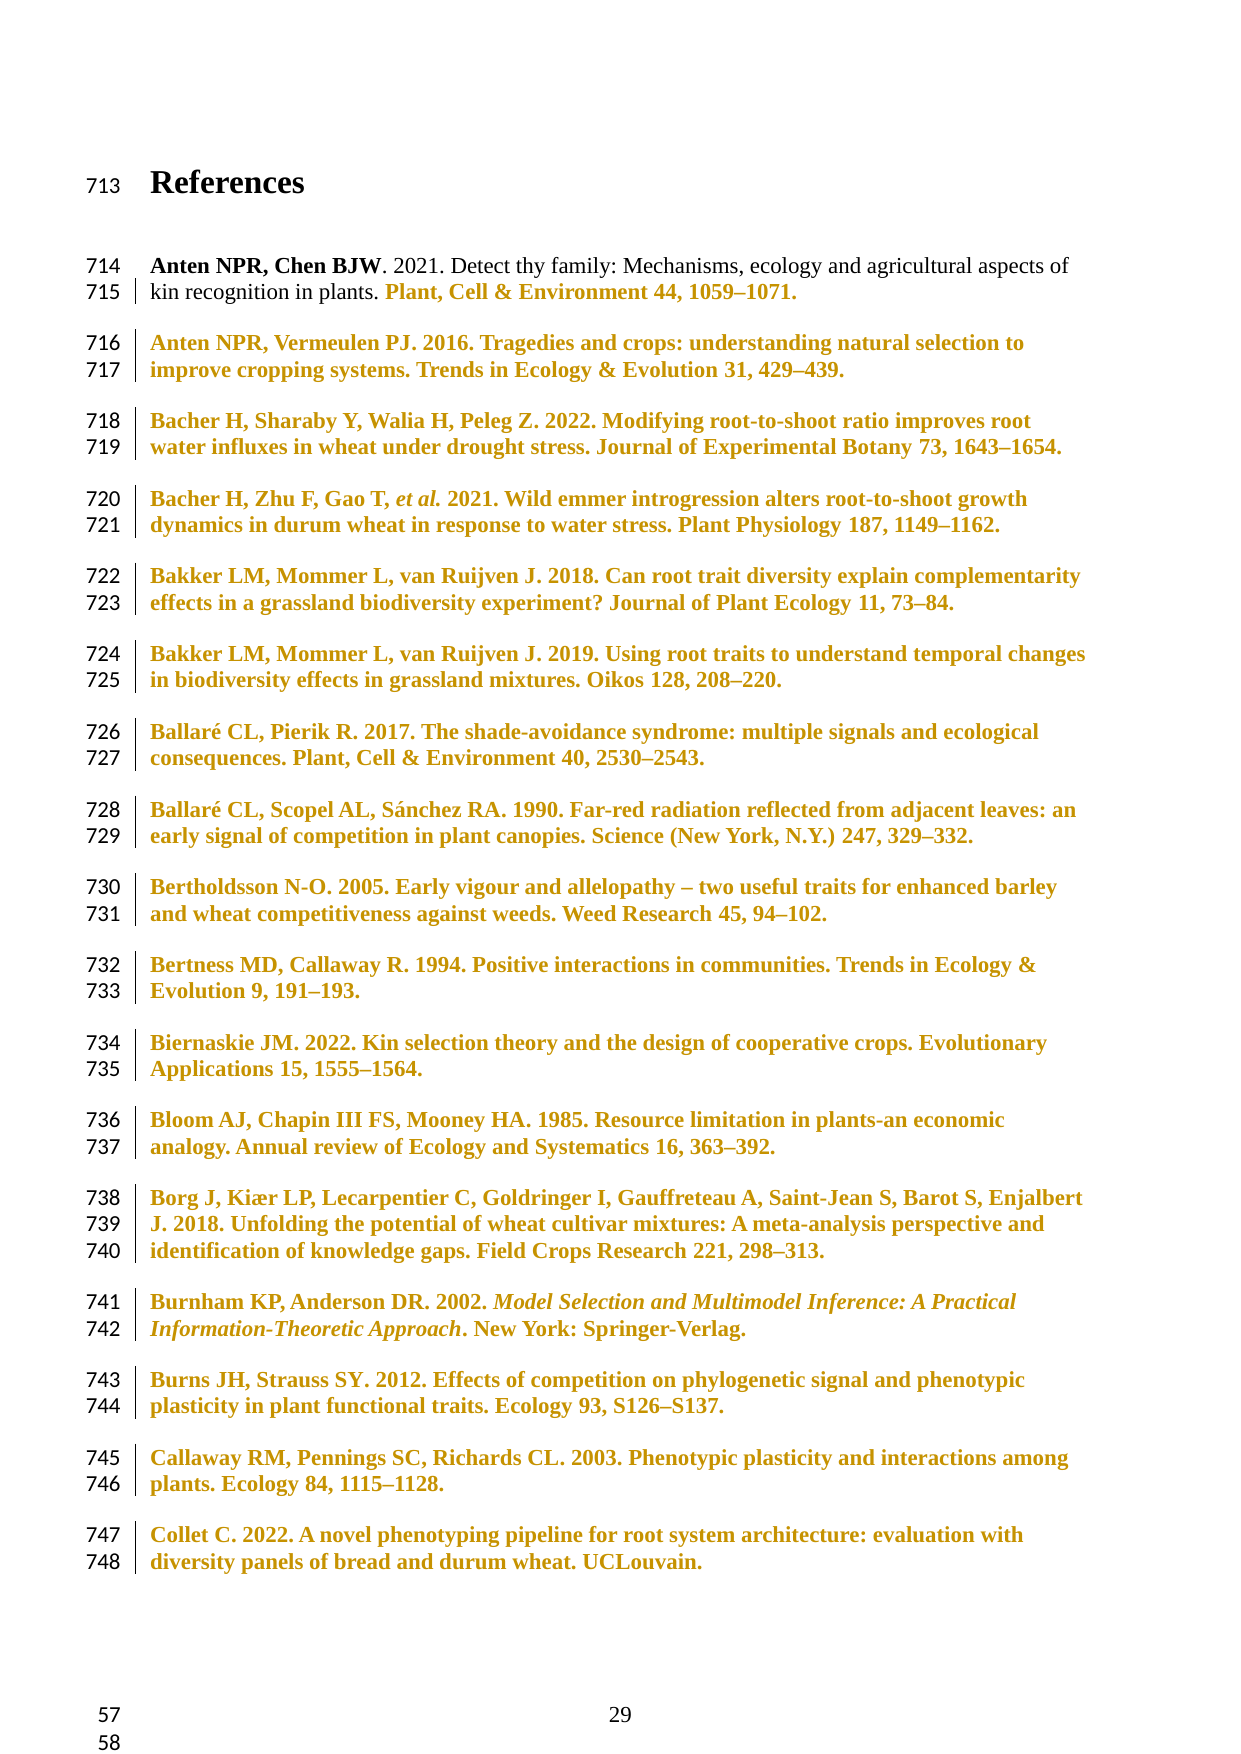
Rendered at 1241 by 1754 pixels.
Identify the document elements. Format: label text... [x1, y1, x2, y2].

text Burns JH, Strauss SY. 2012. Effects of competition on phylogenetic signal and phenotypic plasticity in plant functional traits. Ecology 93, S126–S137. [150, 1366, 1090, 1419]
text Burnham KP, Anderson DR. 2002. Model Selection and Multimodel Inference: A Practical Information-Theoretic Approach. New York: Springer-Verlag. [150, 1288, 1090, 1341]
text Bakker LM, Mommer L, van Ruijven J. 2019. Using root traits to understand temporal changes in biodiversity effects in grassland mixtures. Oikos 128, 208–220. [150, 640, 1090, 693]
text Borg J, Kiær LP, Lecarpentier C, Goldringer I, Gauffreteau A, Saint-Jean S, Barot S, Enjalbert J. 2018. Unfolding the potential of wheat cultivar mixtures: A meta-analysis perspective and identification of knowledge gaps. Field Crops Research 221, 298–313. [150, 1184, 1090, 1263]
text Ballaré CL, Pierik R. 2017. The shade-avoidance syndrome: multiple signals and ecological consequences. Plant, Cell & Environment 40, 2530–2543. [150, 718, 1090, 771]
text Biernaskie JM. 2022. Kin selection theory and the design of cooperative crops. Evolutionary Applications 15, 1555–1564. [150, 1029, 1090, 1081]
text Bertholdsson N-O. 2005. Early vigour and allelopathy – two useful traits for enhanced barley and wheat competitiveness against weeds. Weed Research 45, 94–102. [150, 873, 1090, 926]
text Anten NPR, Chen BJW. 2021. Detect thy family: Mechanisms, ecology and agricultural aspects of kin recognition in plants. Plant, Cell & Environment 44, 1059–1071. [150, 252, 1090, 304]
text Bakker LM, Mommer L, van Ruijven J. 2018. Can root trait diversity explain complementarity effects in a grassland biodiversity experiment? Journal of Plant Ecology 11, 73–84. [150, 562, 1090, 615]
text Anten NPR, Vermeulen PJ. 2016. Tragedies and crops: understanding natural selection to improve cropping systems. Trends in Ecology & Evolution 31, 429–439. [150, 329, 1090, 382]
subtitle References [150, 162, 1090, 201]
text Ballaré CL, Scopel AL, Sánchez RA. 1990. Far-red radiation reflected from adjacent leaves: an early signal of competition in plant canopies. Science (New York, N.Y.) 247, 329–332. [150, 796, 1090, 848]
text Bertness MD, Callaway R. 1994. Positive interactions in communities. Trends in Ecology & Evolution 9, 191–193. [150, 951, 1090, 1004]
text Bacher H, Sharaby Y, Walia H, Peleg Z. 2022. Modifying root-to-shoot ratio improves root water influxes in wheat under drought stress. Journal of Experimental Botany 73, 1643–1654. [150, 407, 1090, 460]
text Callaway RM, Pennings SC, Richards CL. 2003. Phenotypic plasticity and interactions among plants. Ecology 84, 1115–1128. [150, 1444, 1090, 1496]
text Bacher H, Zhu F, Gao T, et al. 2021. Wild emmer introgression alters root-to-shoot growth dynamics in durum wheat in response to water stress. Plant Physiology 187, 1149–1162. [150, 485, 1090, 537]
text Collet C. 2022. A novel phenotyping pipeline for root system architecture: evaluation with diversity panels of bread and durum wheat. UCLouvain. [150, 1521, 1090, 1574]
text Bloom AJ, Chapin III FS, Mooney HA. 1985. Resource limitation in plants-an economic analogy. Annual review of Ecology and Systematics 16, 363–392. [150, 1106, 1090, 1159]
